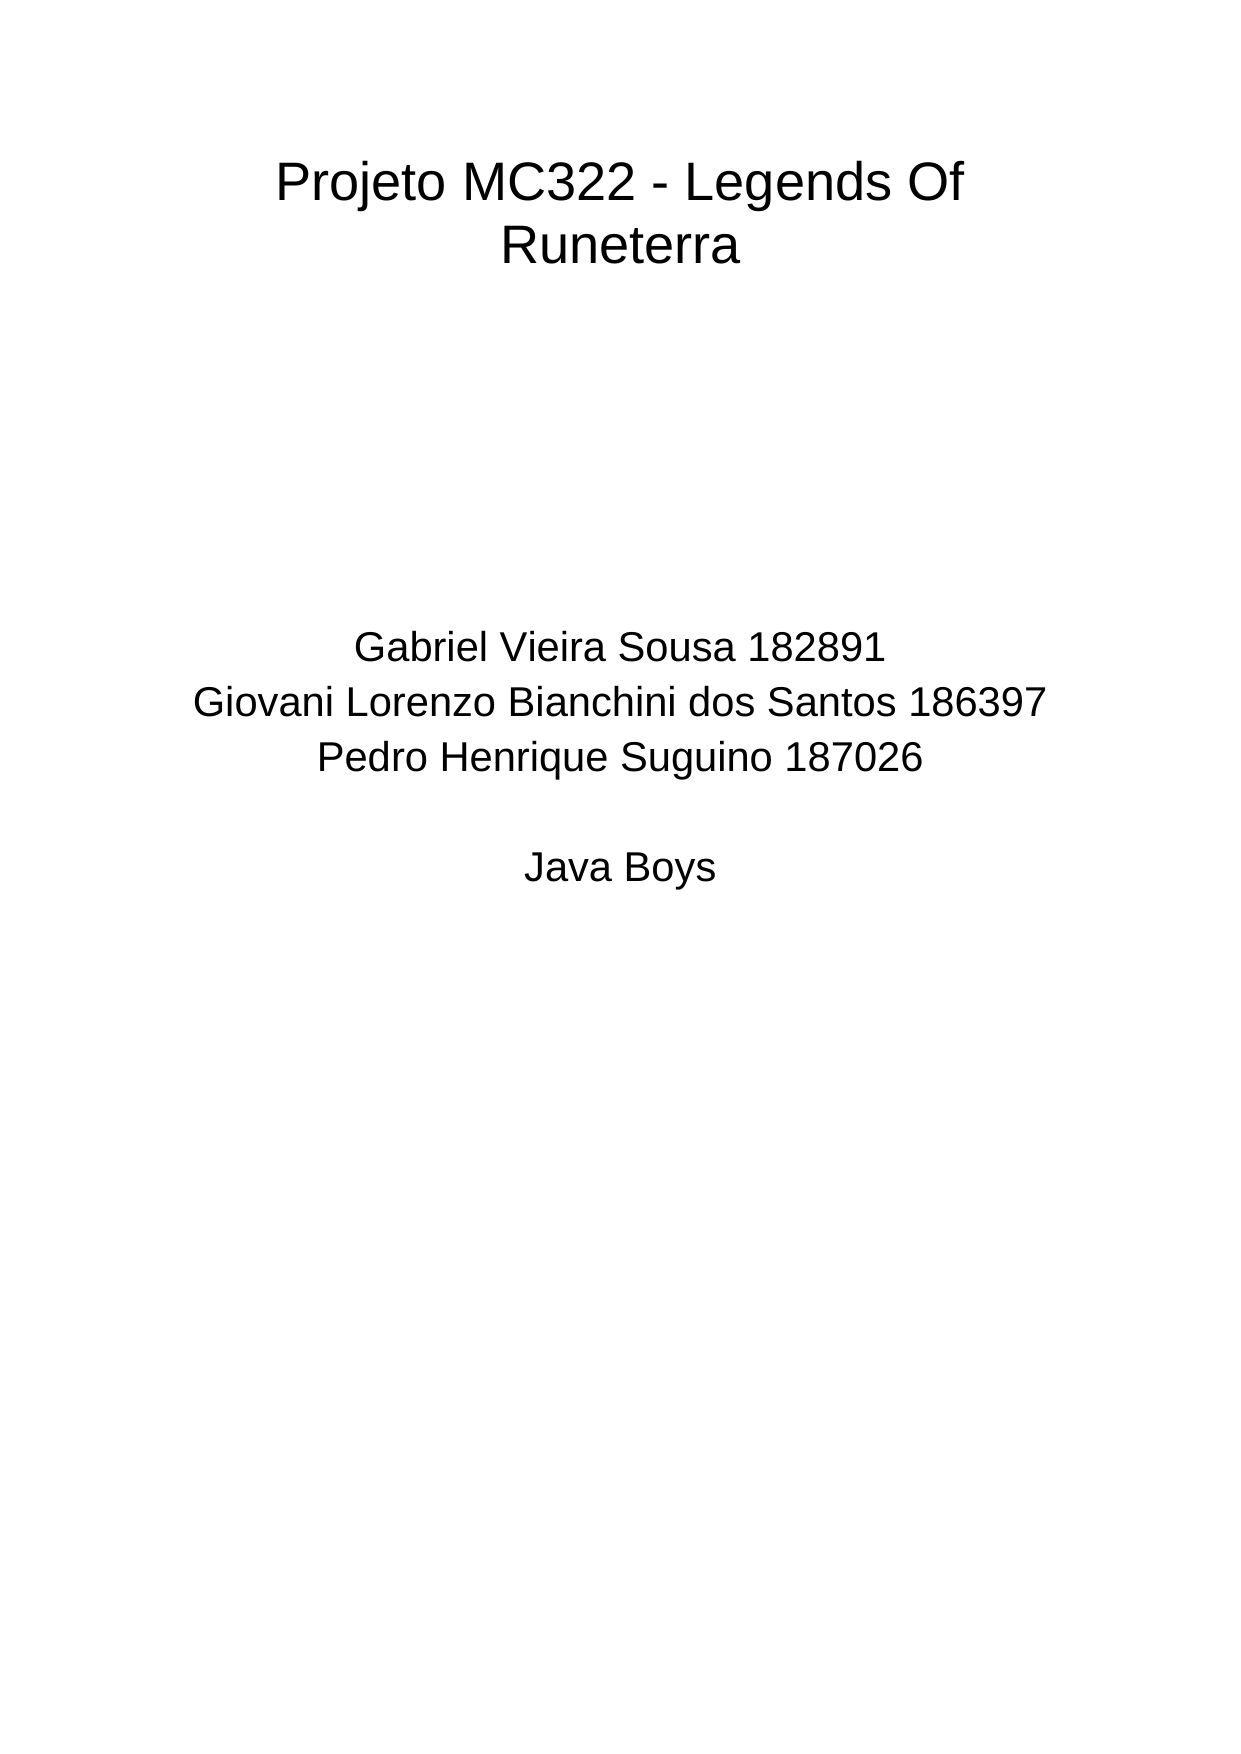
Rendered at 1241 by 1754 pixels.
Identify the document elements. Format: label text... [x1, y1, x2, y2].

text Java Boys [150, 842, 1090, 890]
text Gabriel Vieira Sousa 182891 [150, 622, 1090, 670]
title Projeto MC322 - Legends Of Runeterra [150, 150, 1090, 274]
text Pedro Henrique Suguino 187026 [150, 732, 1090, 780]
text Giovani Lorenzo Bianchini dos Santos 186397 [150, 677, 1090, 725]
